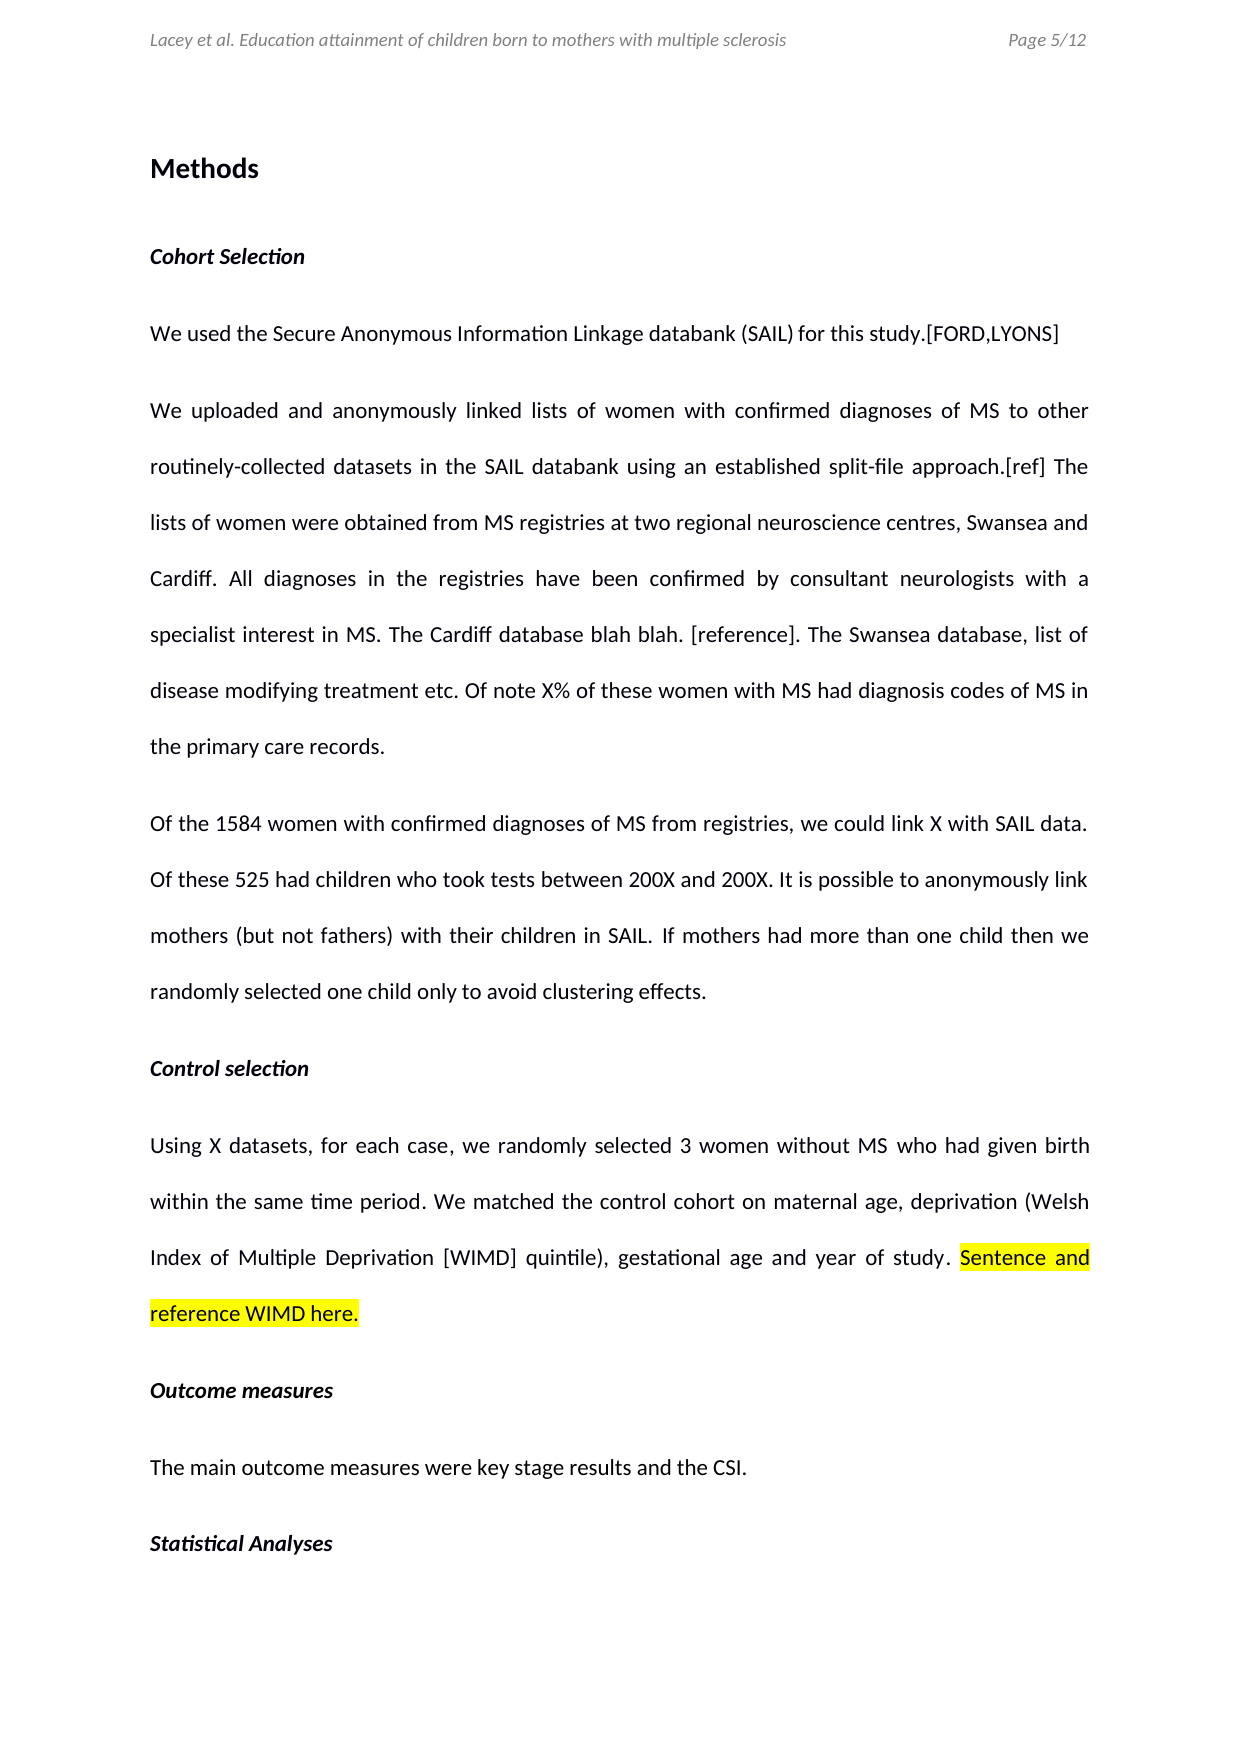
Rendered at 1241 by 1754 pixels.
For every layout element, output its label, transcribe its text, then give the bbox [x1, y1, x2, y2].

text We uploaded and anonymously linked lists of women with confirmed diagnoses of MS to other routinely-collected datasets in the SAIL databank using an established split-file approach.[ref] The lists of women were obtained from MS registries at two regional neuroscience centres, Swansea and Cardiff. All diagnoses in the registries have been confirmed by consultant neurologists with a specialist interest in MS. The Cardiff database blah blah. [reference]. The Swansea database, list of disease modifying treatment etc. Of note X% of these women with MS had diagnosis codes of MS in the primary care records. [150, 396, 1090, 760]
text Of the 1584 women with confirmed diagnoses of MS from registries, we could link X with SAIL data. Of these 525 had children who took tests between 200X and 200X. It is possible to anonymously link mothers (but not fathers) with their children in SAIL. If mothers had more than one child then we randomly selected one child only to avoid clustering effects. [150, 809, 1090, 1005]
text Methods [150, 150, 1090, 186]
text Outcome measures [150, 1376, 1090, 1404]
text Control selection [150, 1054, 1090, 1082]
text Cohort Selection [150, 242, 1090, 270]
text Using X datasets, for each case, we randomly selected 3 women without MS who had given birth within the same time period. We matched the control cohort on maternal age, deprivation (Welsh Index of Multiple Deprivation [WIMD] quintile), gestational age and year of study. Sentence and reference WIMD here. [150, 1131, 1090, 1327]
text We used the Secure Anonymous Information Linkage databank (SAIL) for this study.[FORD,LYONS] [150, 319, 1090, 347]
text Statistical Analyses [150, 1529, 1090, 1558]
text The main outcome measures were key stage results and the CSI. [150, 1453, 1090, 1481]
